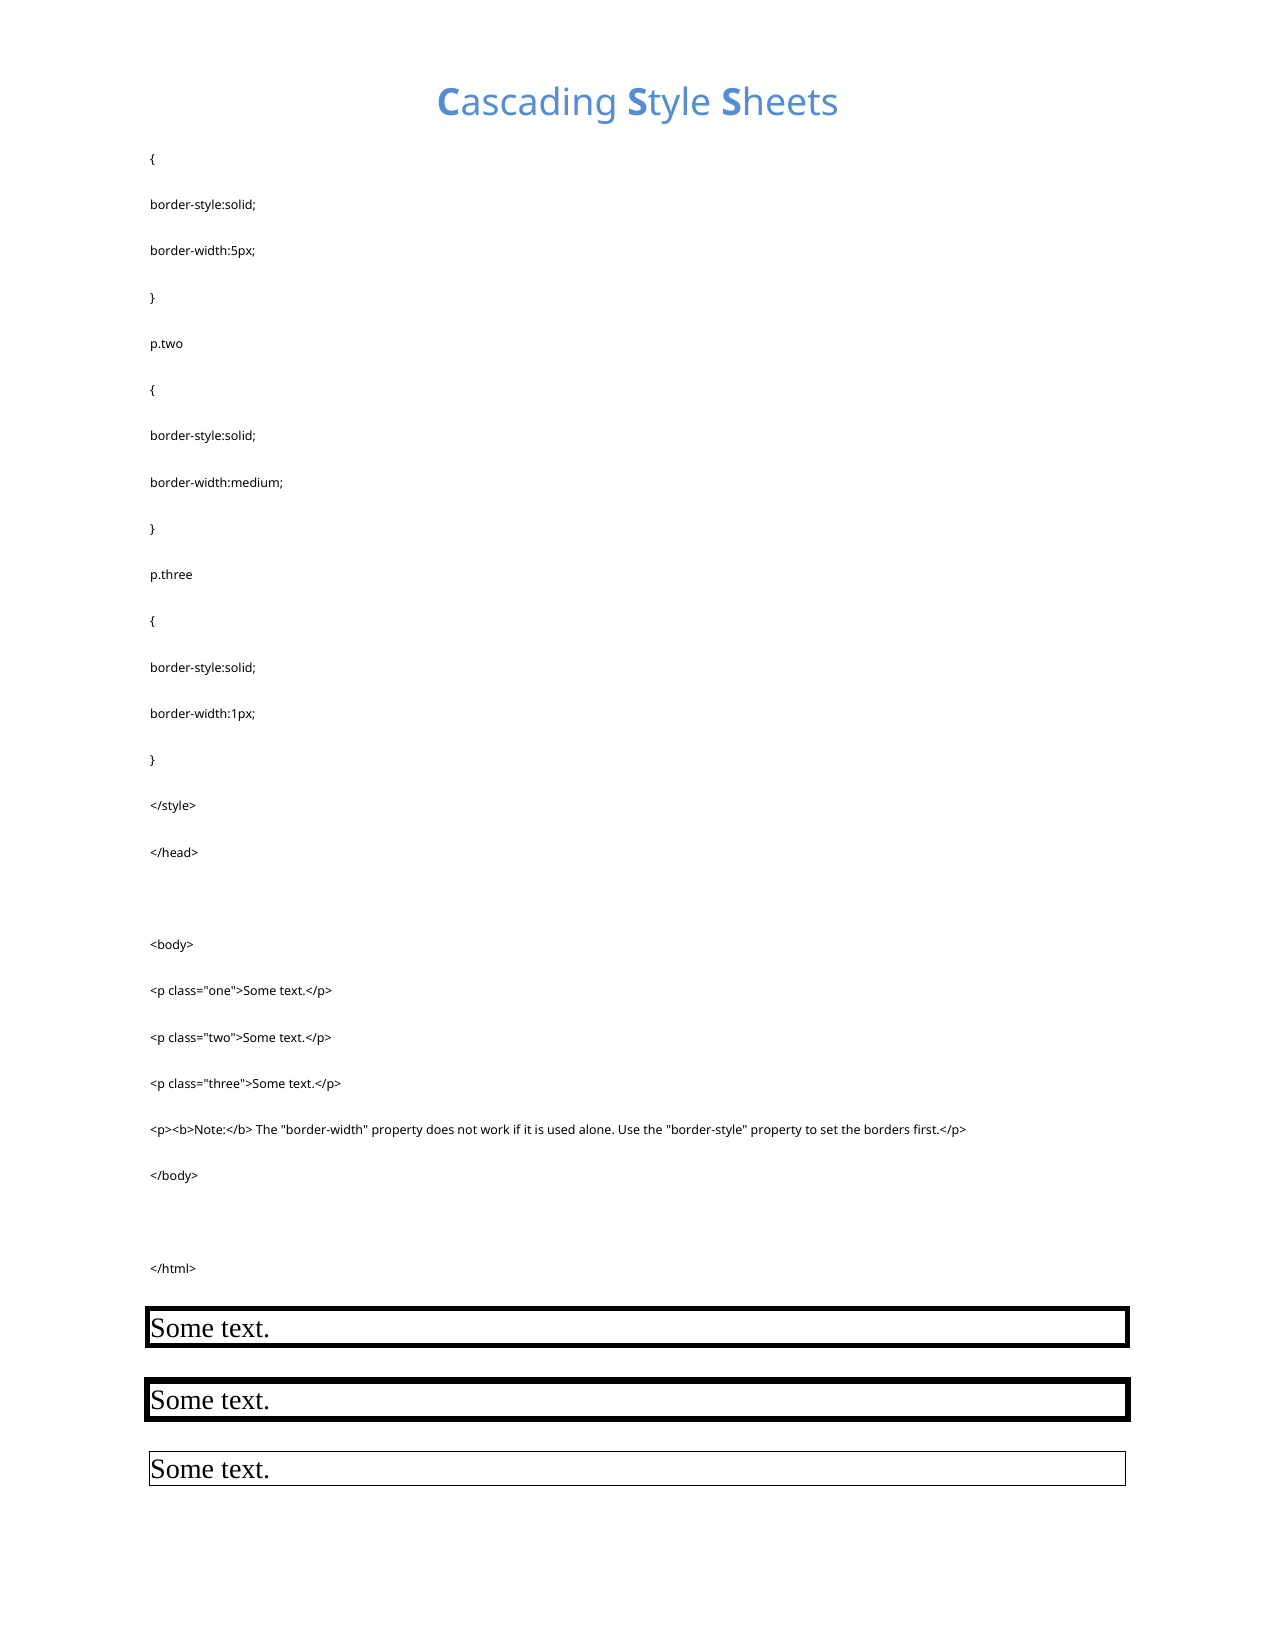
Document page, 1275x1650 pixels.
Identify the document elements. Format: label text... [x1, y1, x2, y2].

text <p class="two">Some text.</p> [150, 1029, 1125, 1046]
text border-style:solid; [150, 659, 1125, 676]
text } [150, 289, 1125, 306]
text <body> [150, 936, 1125, 953]
text </body> [150, 1167, 1125, 1184]
text </head> [150, 844, 1125, 861]
text border-width:5px; [150, 242, 1125, 259]
text } [150, 751, 1125, 768]
text p.two [150, 335, 1125, 352]
text <p class="three">Some text.</p> [150, 1075, 1125, 1092]
text <p><b>Note:</b> The "border-width" property does not work if it is used alone. Use the "border-style" property to set the borders first.</p> [150, 1121, 1125, 1138]
text border-width:1px; [150, 705, 1125, 722]
text Some text. [150, 1452, 1125, 1485]
text { [150, 381, 1125, 398]
text { [150, 612, 1125, 629]
text </style> [150, 797, 1125, 814]
text </html> [150, 1260, 1125, 1277]
text Some text. [150, 1311, 1125, 1343]
text p.three [150, 566, 1125, 583]
text <p class="one">Some text.</p> [150, 982, 1125, 999]
text border-style:solid; [150, 196, 1125, 213]
text Some text. [150, 1384, 1125, 1416]
text { [150, 150, 1125, 167]
text border-style:solid; [150, 427, 1125, 444]
text border-width:medium; [150, 474, 1125, 491]
text } [150, 520, 1125, 537]
